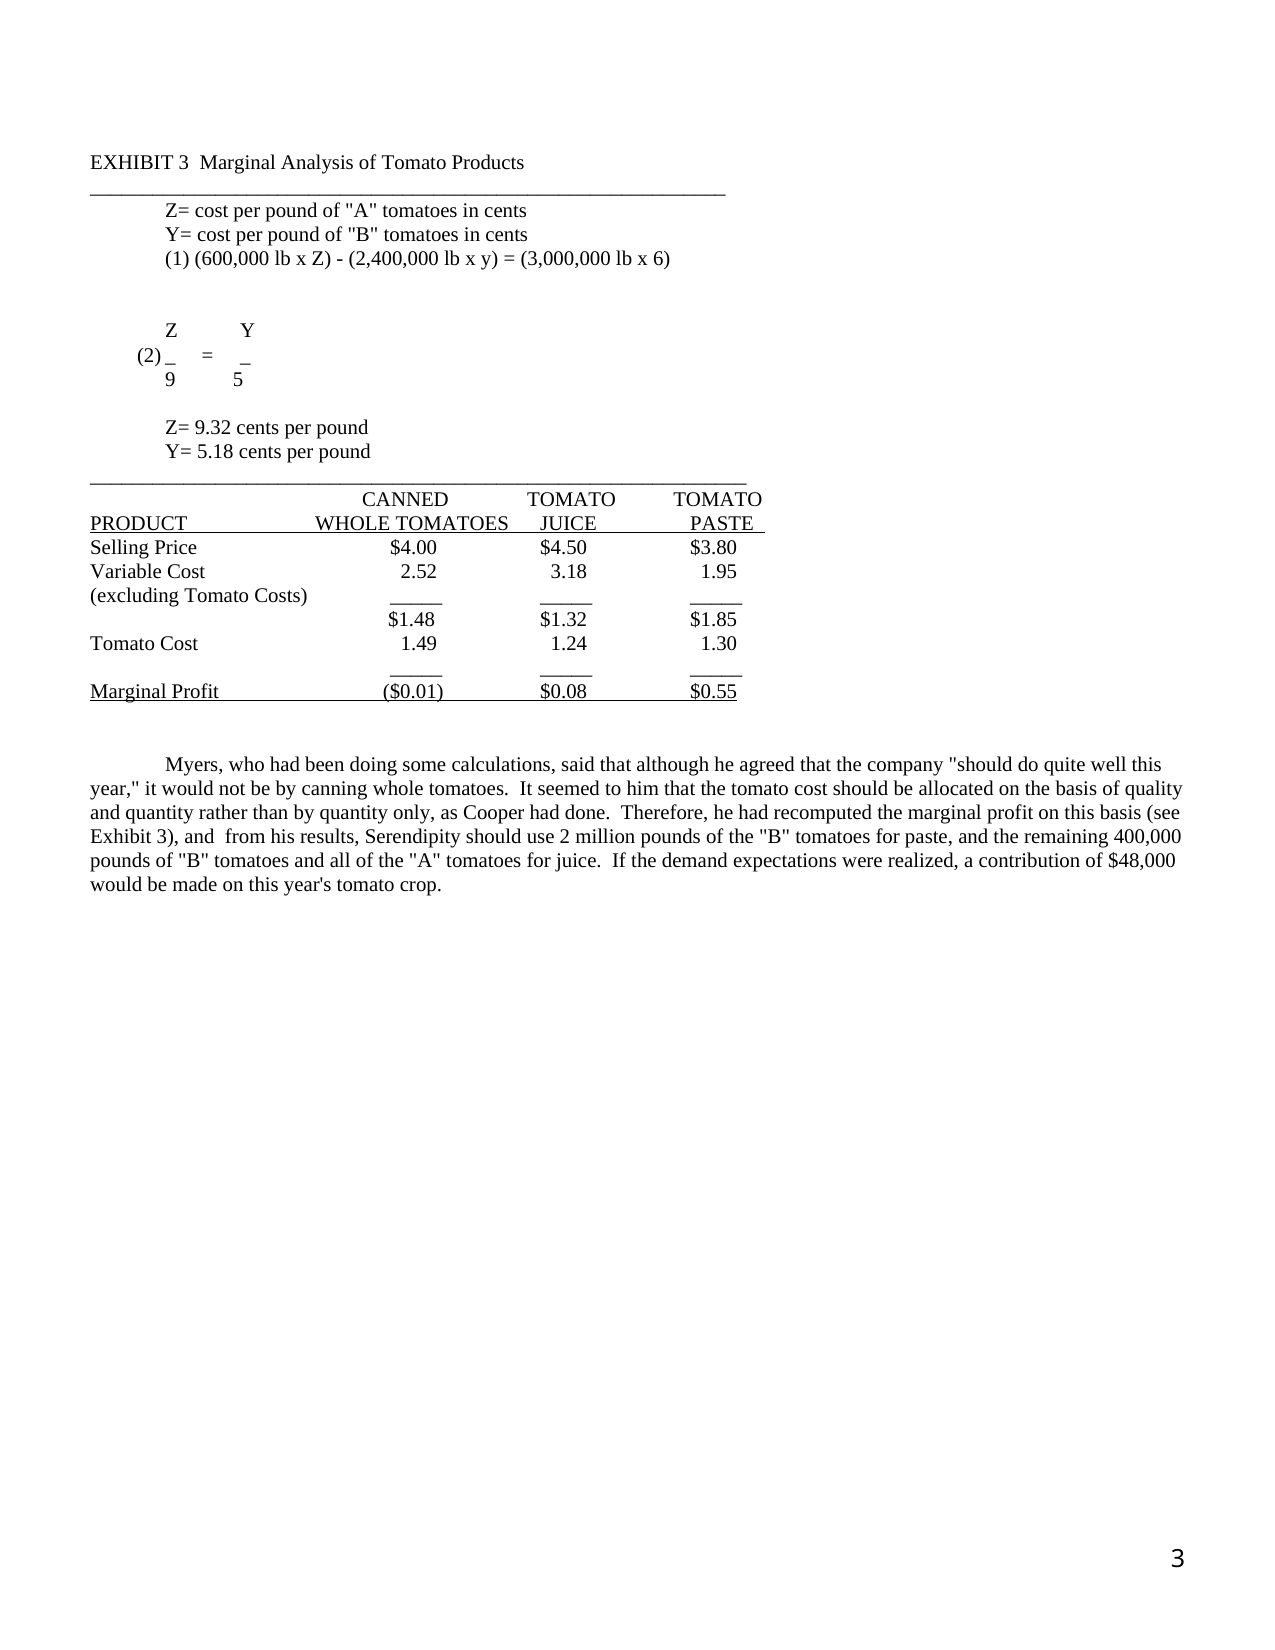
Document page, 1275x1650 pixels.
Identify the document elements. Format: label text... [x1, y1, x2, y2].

text 9 5 [90, 367, 1185, 391]
text (excluding Tomato Costs) _____ _____ _____ [90, 583, 1185, 607]
text Variable Cost 2.52 3.18 1.95 [90, 559, 1185, 583]
text EXHIBIT 3 Marginal Analysis of Tomato Products [90, 150, 1185, 174]
text _____________________________________________________________ [90, 174, 1185, 198]
text _____ _____ _____ [90, 655, 1185, 679]
text Marginal Profit ($0.01) $0.08 $0.55 [90, 679, 1185, 703]
text (1) (600,000 lb x Z) - (2,400,000 lb x y) = (3,000,000 lb x 6) [90, 246, 1185, 270]
text $1.48 $1.32 $1.85 [90, 607, 1185, 631]
text Z Y [90, 318, 1185, 342]
text CANNED TOMATO TOMATO [90, 487, 1185, 511]
text Myers, who had been doing some calculations, said that although he agreed that the company "should do quite well this year," it would not be by canning whole tomatoes. It seemed to him that the tomato cost should be allocated on the basis of quality and quantity rather than by quantity only, as Cooper had done. Therefore, he had recomputed the marginal profit on this basis (see Exhibit 3), and from his results, Serendipity should use 2 million pounds of the "B" tomatoes for paste, and the remaining 400,000 pounds of "B" tomatoes and all of the "A" tomatoes for juice. If the demand expectations were realized, a contribution of $48,000 would be made on this year's tomato crop. [90, 752, 1185, 896]
text Tomato Cost 1.49 1.24 1.30 [90, 631, 1185, 655]
text Y= cost per pound of "B" tomatoes in cents [90, 222, 1185, 246]
text (2) _ = _ [90, 342, 1185, 367]
text Z= cost per pound of "A" tomatoes in cents [90, 198, 1185, 222]
text PRODUCT WHOLE TOMATOES JUICE PASTE [90, 511, 1185, 535]
text Z= 9.32 cents per pound [90, 415, 1185, 439]
text Selling Price $4.00 $4.50 $3.80 [90, 535, 1185, 559]
text Y= 5.18 cents per pound [90, 439, 1185, 463]
text _______________________________________________________________ [90, 463, 1185, 487]
